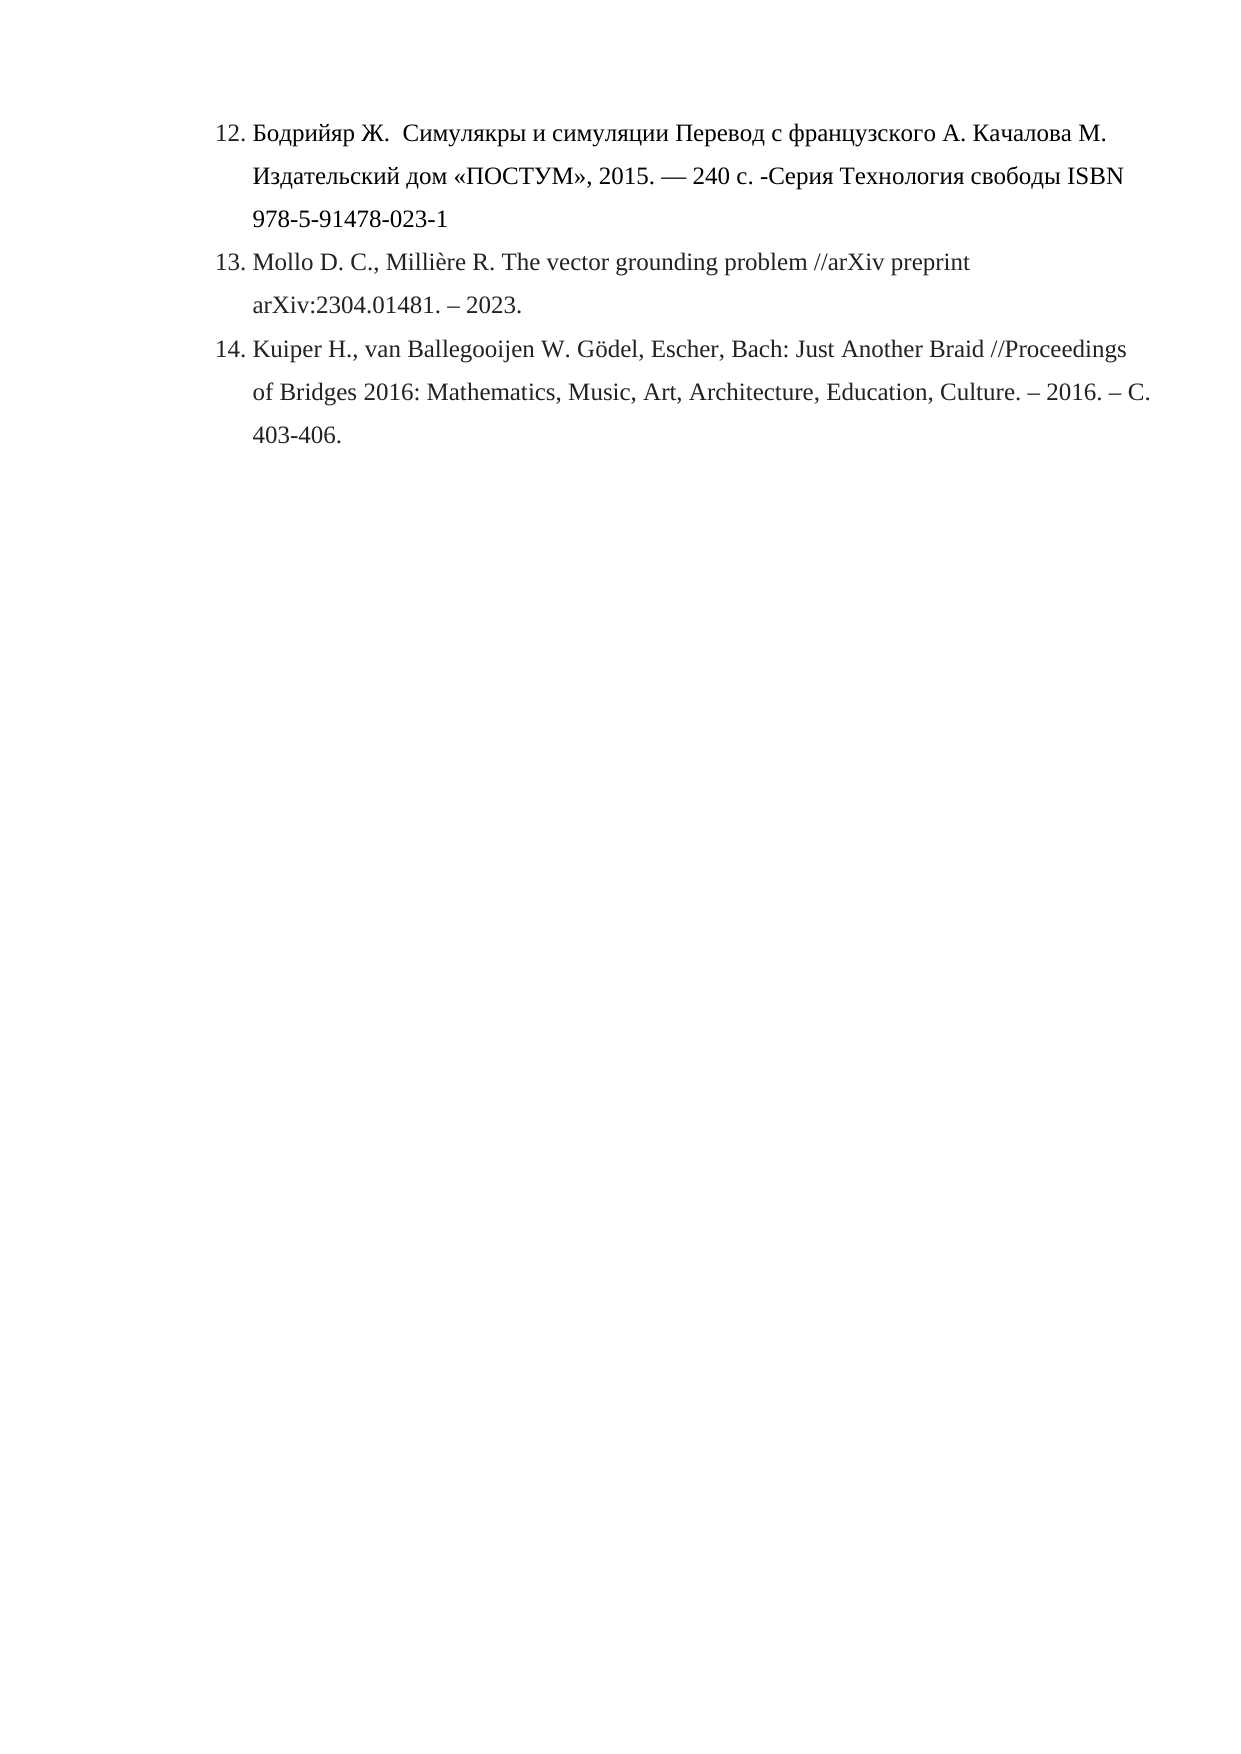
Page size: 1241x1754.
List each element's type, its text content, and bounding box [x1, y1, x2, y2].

list Mollo D. C., Millière R. The vector grounding problem //arXiv preprint arXiv:2304.01481. – 2023. [215, 247, 1152, 319]
list Бодрийяр Ж. Симулякры и симуляции Перевод с французского А. Качалова М. Издательский дом «ПОСТУМ», 2015. — 240 с. -Серия Технология свободы ISBN 978-5-91478-023-1 [215, 118, 1152, 233]
list Kuiper H., van Ballegooijen W. Gödel, Escher, Bach: Just Another Braid //Proceedings of Bridges 2016: Mathematics, Music, Art, Architecture, Education, Culture. – 2016. – С. 403-406. [215, 334, 1152, 449]
